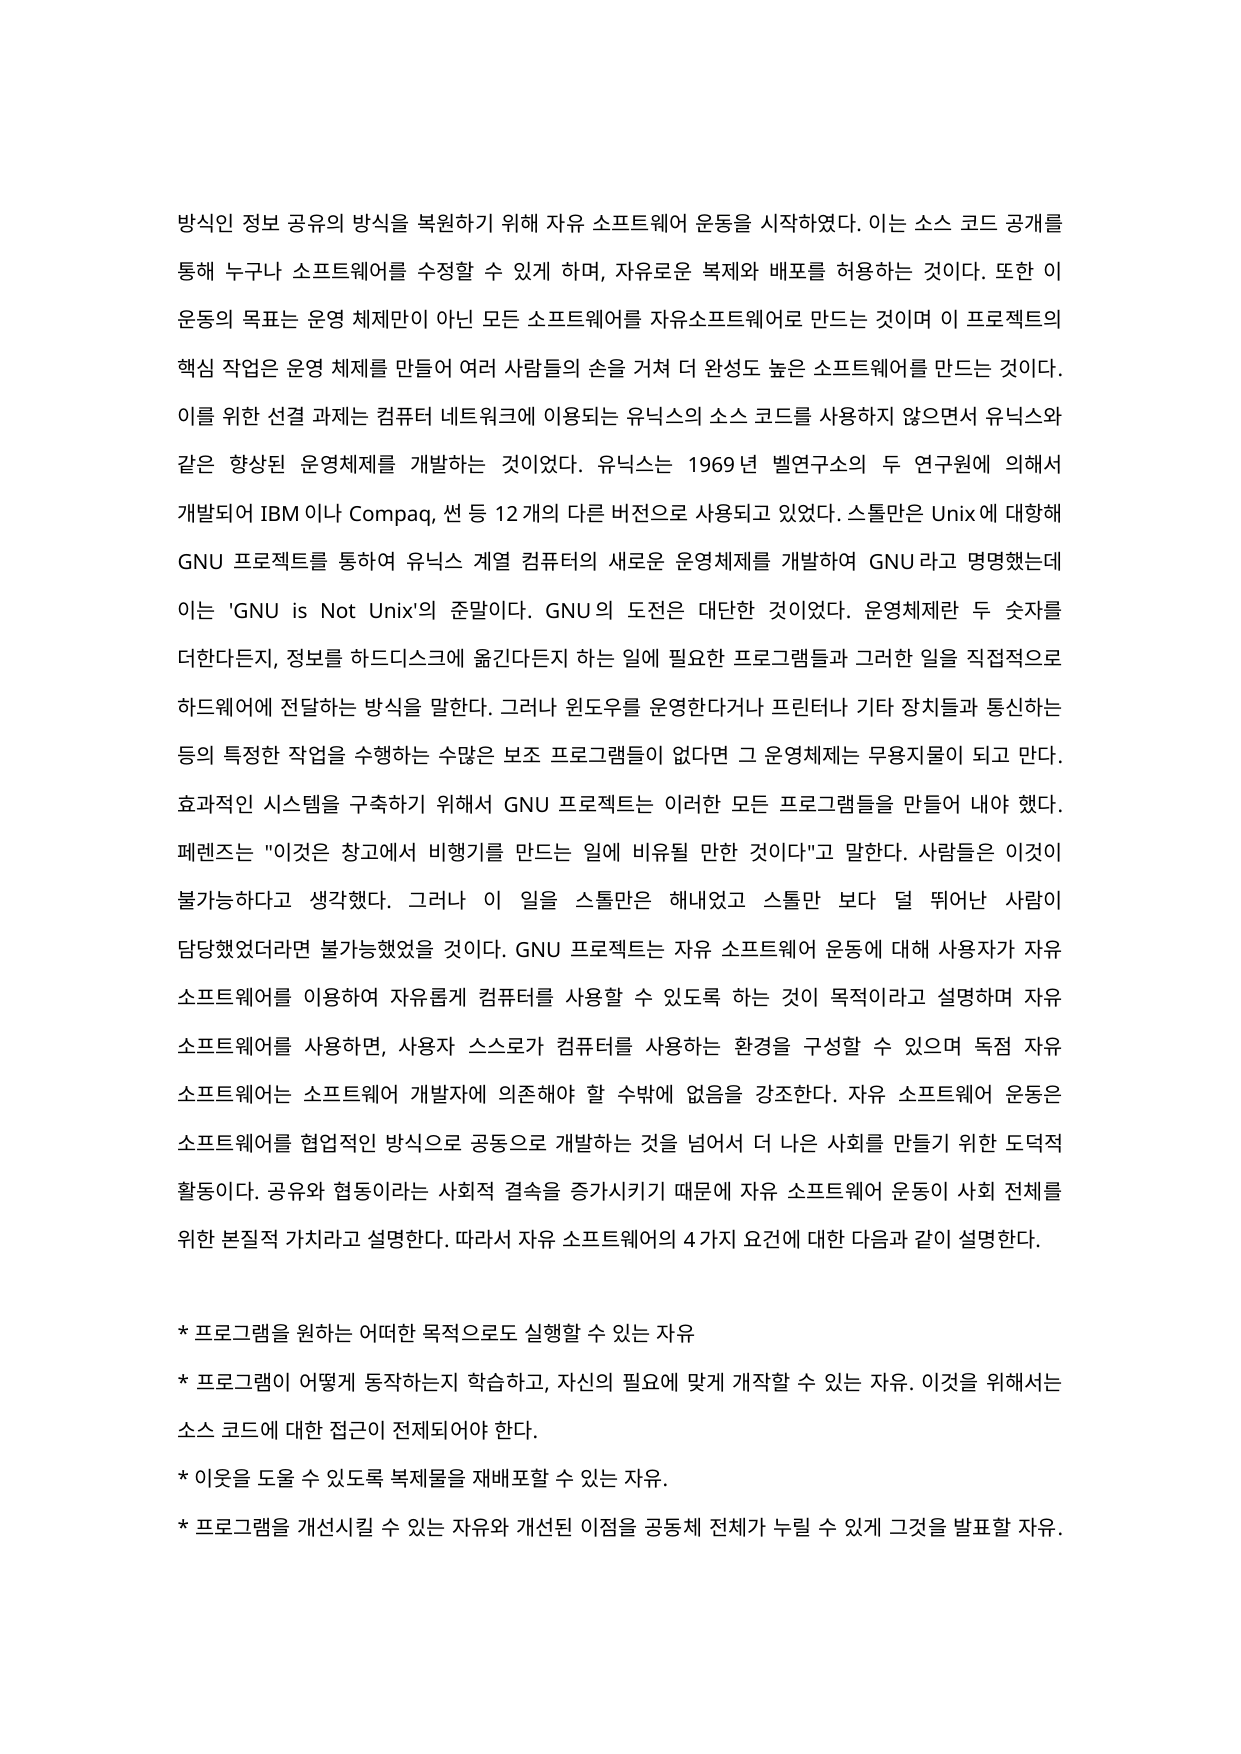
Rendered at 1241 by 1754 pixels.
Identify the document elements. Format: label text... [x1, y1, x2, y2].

text * 프로그램이 어떻게 동작하는지 학습하고, 자신의 필요에 맞게 개작할 수 있는 자유. 이것을 위해서는 소스 코드에 대한 접근이 전제되어야 한다. [177, 1366, 1063, 1444]
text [177, 207, 1063, 1254]
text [177, 1511, 1063, 1541]
text * 프로그램을 원하는 어떠한 목적으로도 실행할 수 있는 자유 [177, 1317, 1063, 1348]
text * 이웃을 도울 수 있도록 복제물을 재배포할 수 있는 자유. [177, 1463, 1063, 1493]
